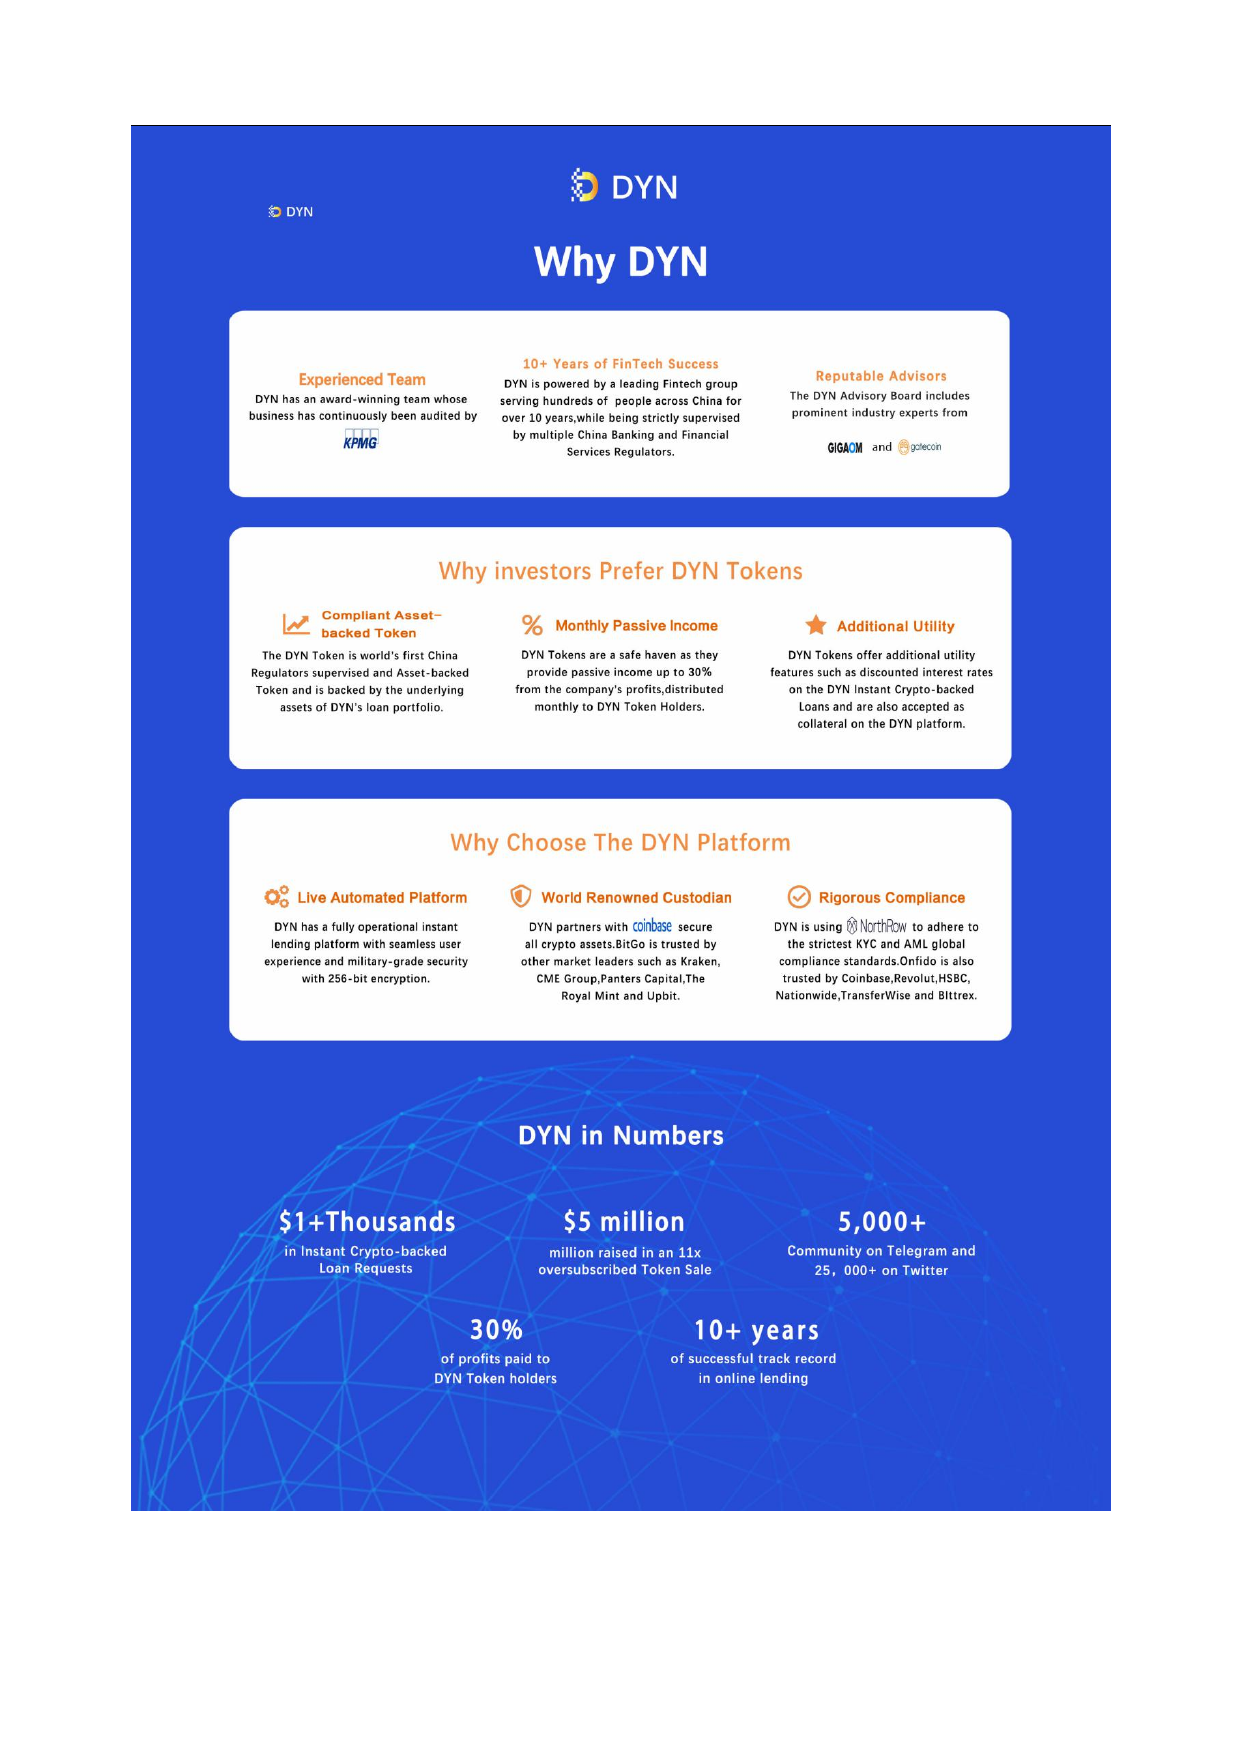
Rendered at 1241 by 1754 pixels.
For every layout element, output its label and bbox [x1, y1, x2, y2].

picture [131, 126, 1111, 1511]
